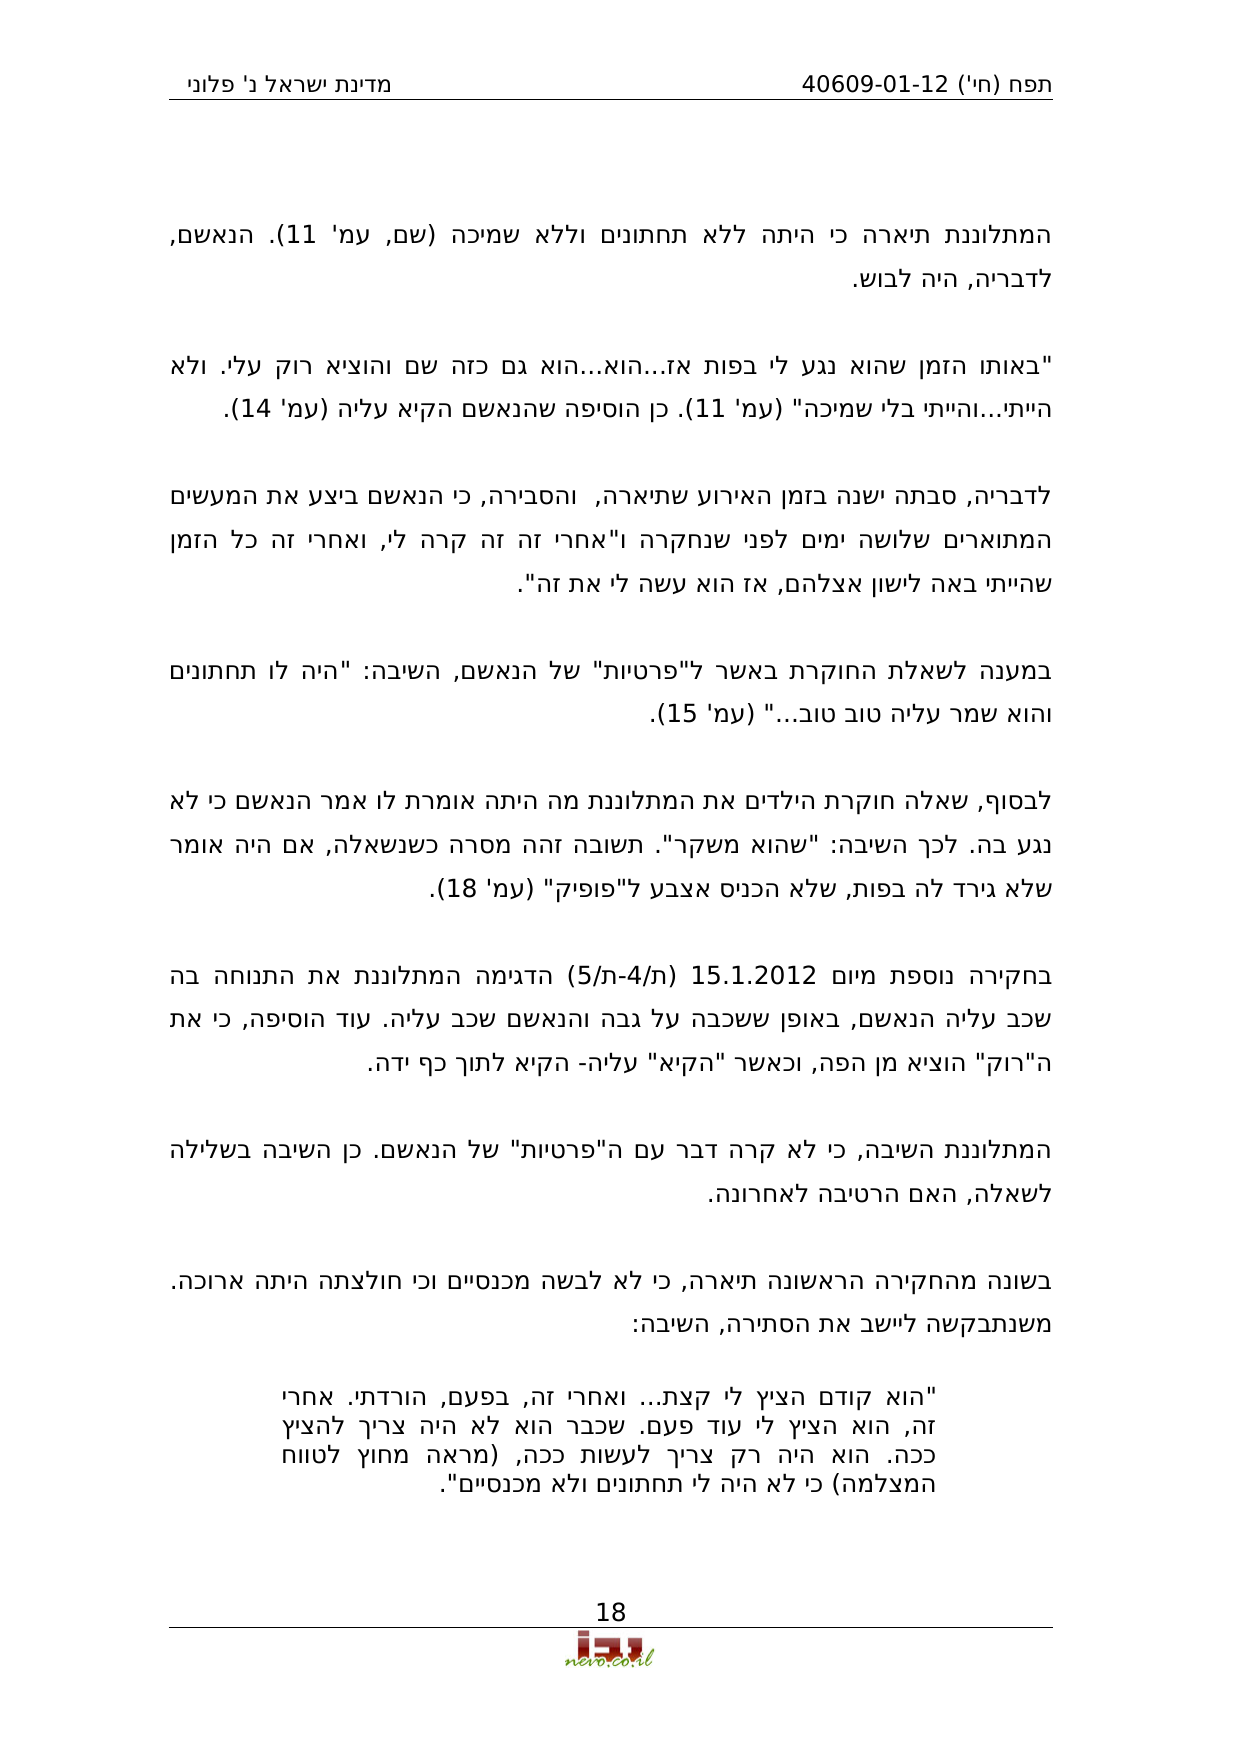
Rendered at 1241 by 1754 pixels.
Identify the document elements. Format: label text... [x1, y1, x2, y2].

text "באותו הזמן שהוא נגע לי בפות אז...הוא...הוא גם כזה שם והוציא רוק עלי. ולא הייתי...והייתי בלי שמיכה" (עמ' 11). כן הוסיפה שהנאשם הקיא עליה (עמ' 14). [169, 351, 1053, 424]
text לבסוף, שאלה חוקרת הילדים את המתלוננת מה היתה אומרת לו אמר הנאשם כי לא נגע בה. לכך השיבה: "שהוא משקר". תשובה זהה מסרה כשנשאלה, אם היה אומר שלא גירד לה בפות, שלא הכניס אצבע ל"פופיק" (עמ' 18). [169, 787, 1053, 903]
text לדבריה, סבתה ישנה בזמן האירוע שתיארה, והסבירה, כי הנאשם ביצע את המעשים המתוארים שלושה ימים לפני שנחקרה ו"אחרי זה זה קרה לי, ואחרי זה כל הזמן שהייתי באה לישון אצלהם, אז הוא עשה לי את זה". [169, 482, 1053, 598]
text בחקירה נוספת מיום 15.1.2012 (ת/4-ת/5) הדגימה המתלוננת את התנוחה בה שכב עליה הנאשם, באופן ששכבה על גבה והנאשם שכב עליה. עוד הוסיפה, כי את ה"רוק" הוציא מן הפה, וכאשר "הקיא" עליה- הקיא לתוך כף ידה. [169, 961, 1053, 1078]
picture [565, 1630, 656, 1668]
text המתלוננת השיבה, כי לא קרה דבר עם ה"פרטיות" של הנאשם. כן השיבה בשלילה לשאלה, האם הרטיבה לאחרונה. [169, 1135, 1053, 1208]
text "הוא קודם הציץ לי קצת... ואחרי זה, בפעם, הורדתי. אחרי זה, הוא הציץ לי עוד פעם. שכבר הוא לא היה צריך להציץ ככה. הוא היה רק צריך לעשות ככה, (מראה מחוץ לטווח המצלמה) כי לא היה לי תחתונים ולא מכנסיים". [281, 1382, 937, 1499]
text המתלוננת תיארה כי היתה ללא תחתונים וללא שמיכה (שם, עמ' 11). הנאשם, לדבריה, היה לבוש. [169, 220, 1053, 293]
text במענה לשאלת החוקרת באשר ל"פרטיות" של הנאשם, השיבה: "היה לו תחתונים והוא שמר עליה טוב טוב..." (עמ' 15). [169, 656, 1053, 729]
text בשונה מהחקירה הראשונה תיארה, כי לא לבשה מכנסיים וכי חולצתה היתה ארוכה. משנתבקשה ליישב את הסתירה, השיבה: [169, 1266, 1053, 1339]
